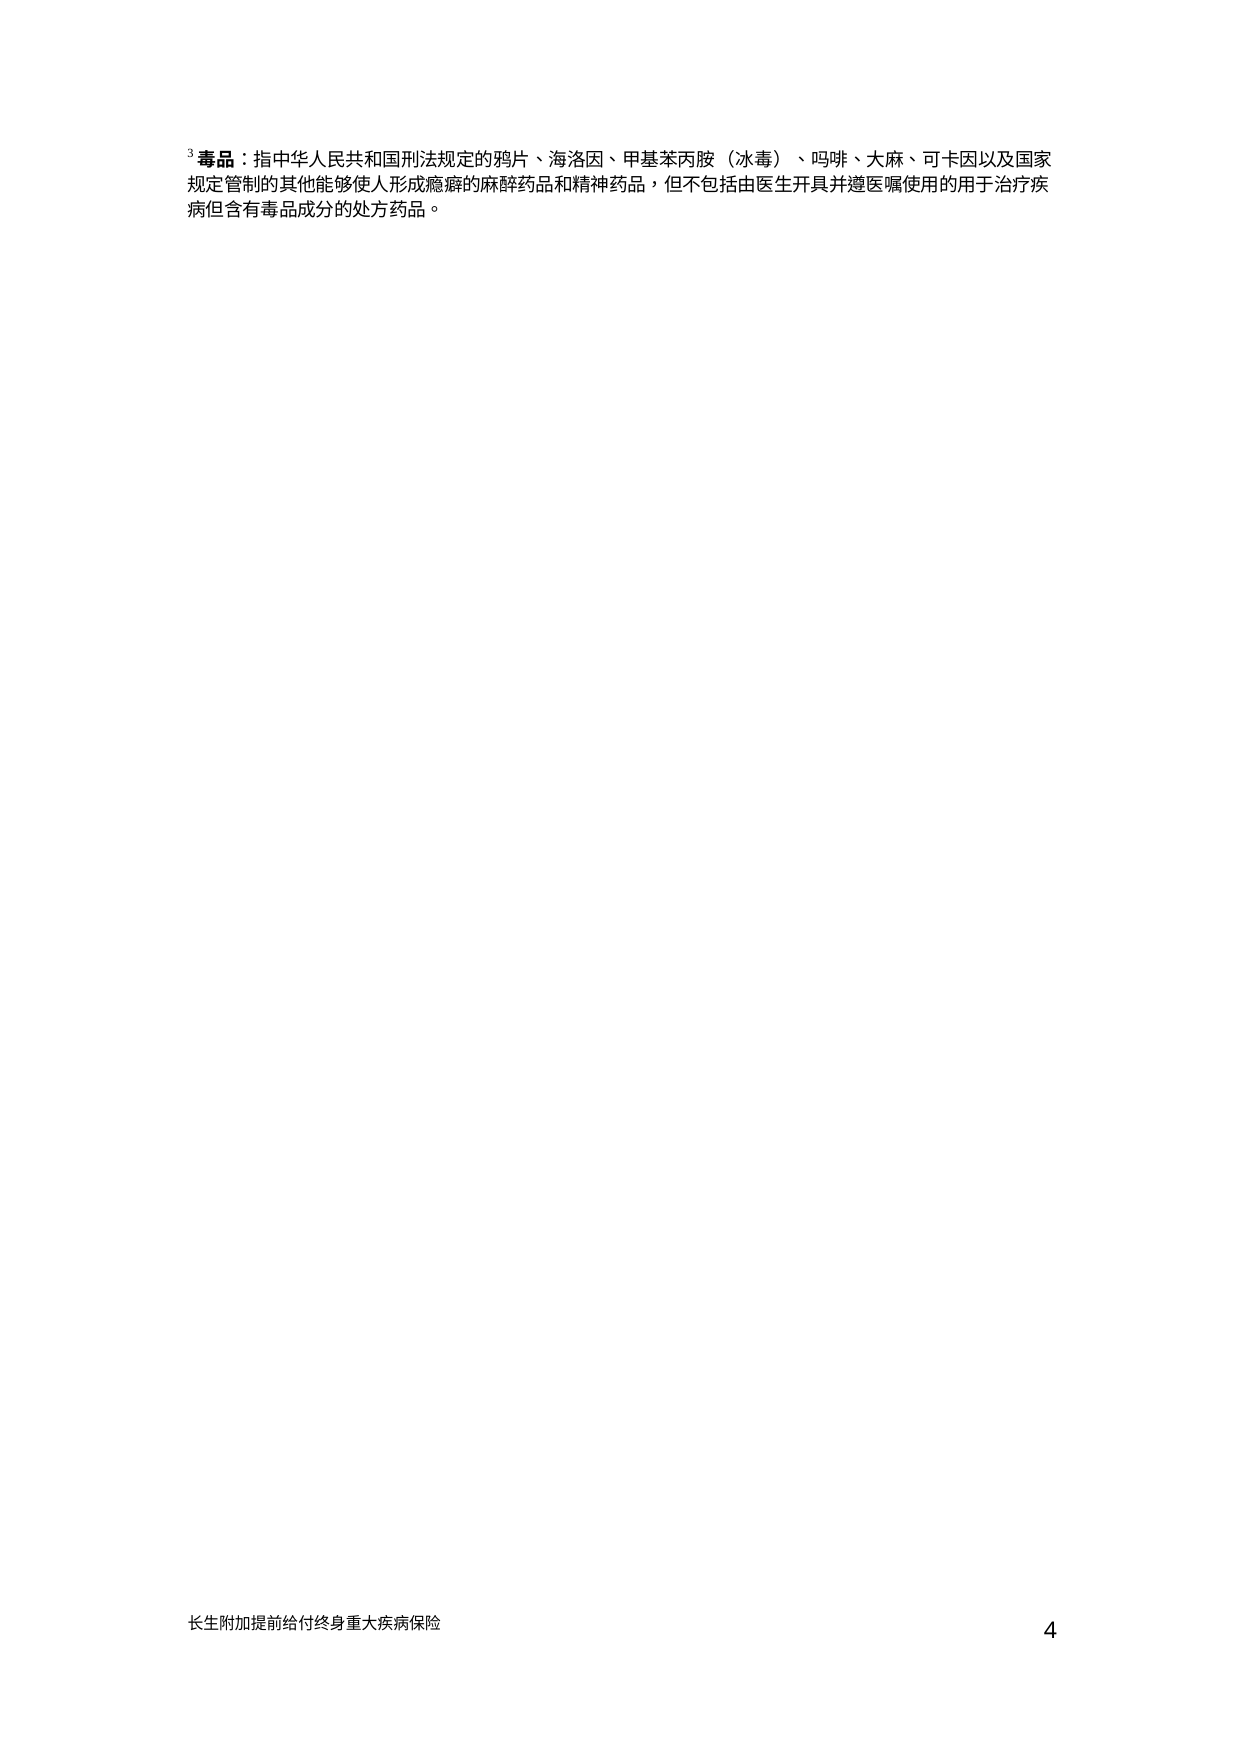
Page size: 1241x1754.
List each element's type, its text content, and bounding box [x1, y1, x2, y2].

text 3 毒品：指中华人民共和国刑法规定的鸦片、海洛因、甲基苯丙胺（冰毒）、吗啡、大麻、可卡因以及国家规定管制的其他能够使人形成瘾癖的麻醉药品和精神药品，但不包括由医生开具并遵医嘱使用的用于治疗疾病但含有毒品成分的处方药品。 [187, 146, 1053, 222]
